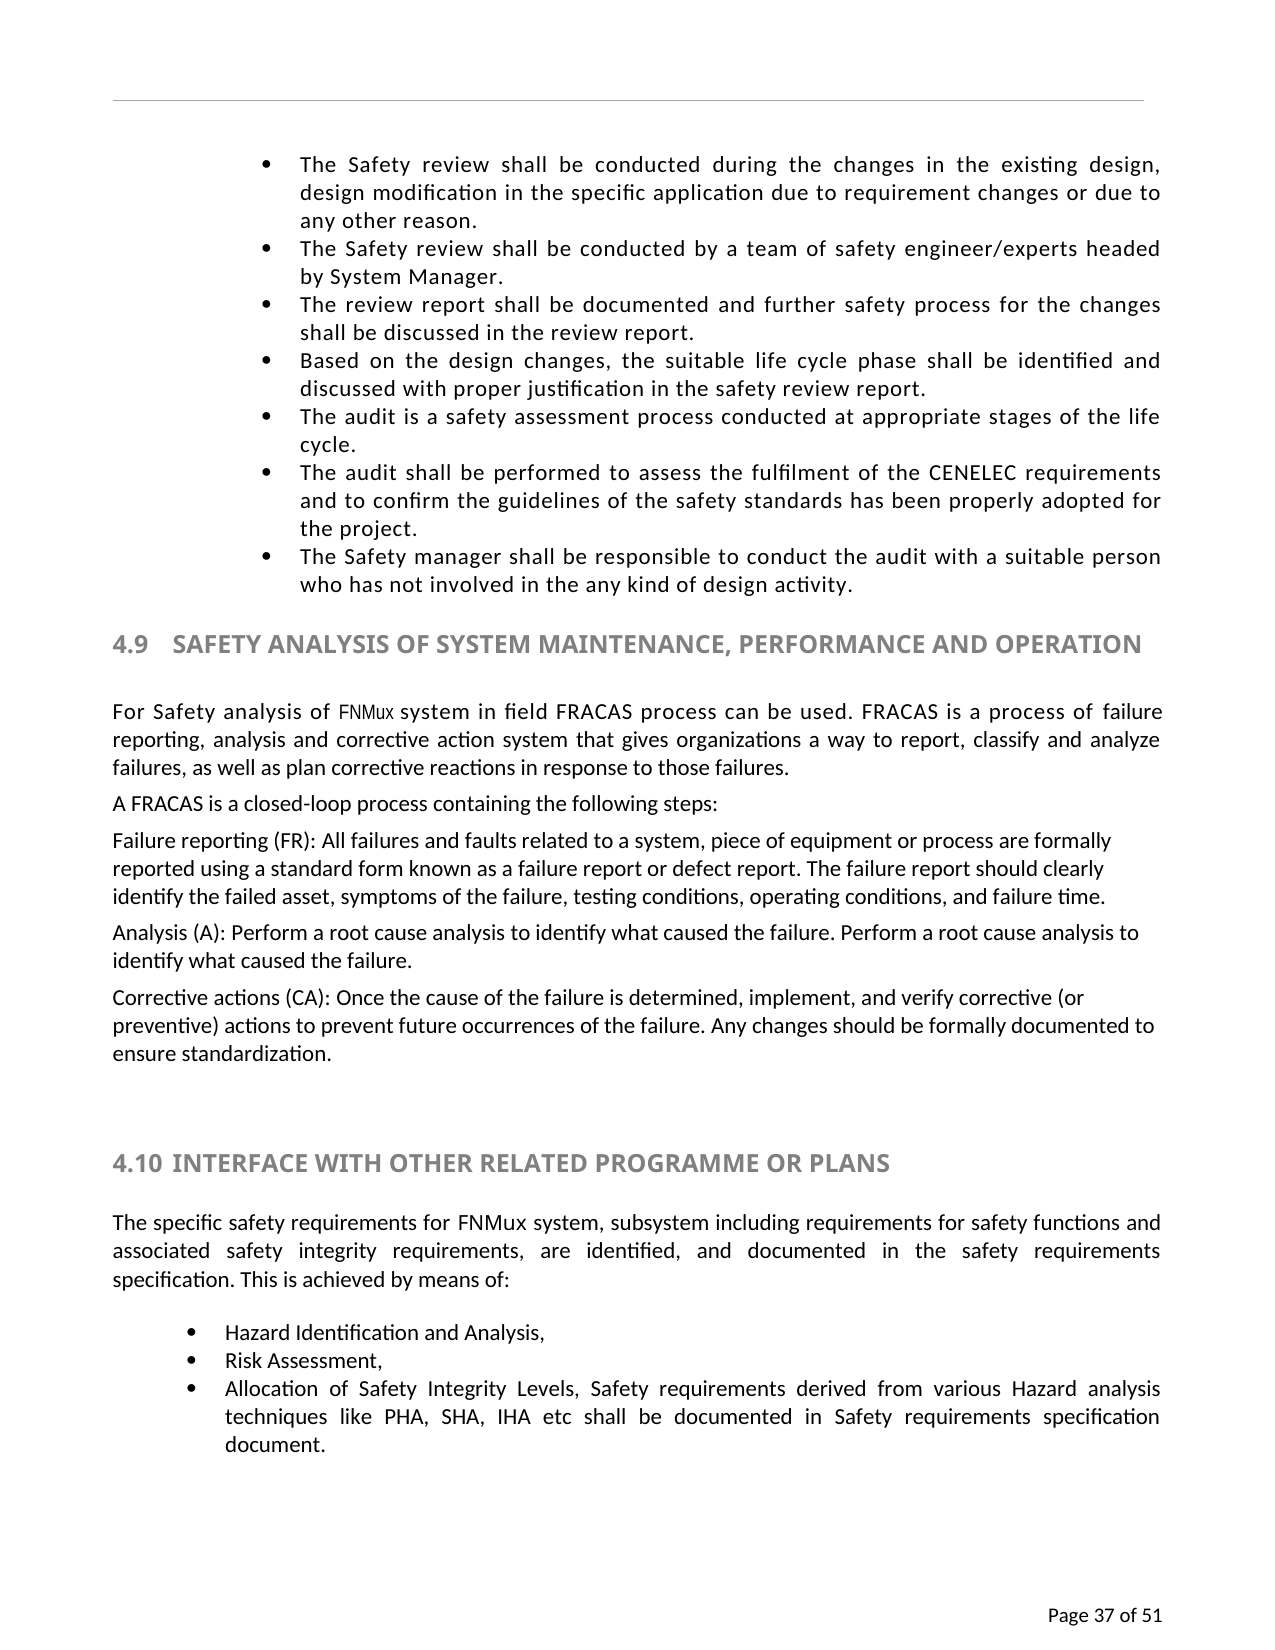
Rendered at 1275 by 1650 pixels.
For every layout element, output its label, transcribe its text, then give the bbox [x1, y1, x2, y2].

subtitle Safety Analysis of System Maintenance, Performance and Operation [112, 626, 1162, 660]
text Analysis (A): Perform a root cause analysis to identify what caused the failure. Perform a root cause analysis to identify what caused the failure. [112, 918, 1162, 974]
list The review report shall be documented and further safety process for the changes shall be discussed in the review report. [262, 290, 1162, 346]
list The Safety manager shall be responsible to conduct the audit with a suitable person who has not involved in the any kind of design activity. [262, 542, 1162, 598]
list The audit is a safety assessment process conducted at appropriate stages of the life cycle. [262, 402, 1162, 458]
list The Safety review shall be conducted during the changes in the existing design, design modification in the specific application due to requirement changes or due to any other reason. [262, 150, 1162, 234]
text Failure reporting (FR): All failures and faults related to a system, piece of equipment or process are formally reported using a standard form known as a failure report or defect report. The failure report should clearly identify the failed asset, symptoms of the failure, testing conditions, operating conditions, and failure time. [112, 826, 1162, 910]
list The Safety review shall be conducted by a team of safety engineer/experts headed by System Manager. [262, 234, 1162, 290]
text Corrective actions (CA): Once the cause of the failure is determined, implement, and verify corrective (or preventive) actions to prevent future occurrences of the failure. Any changes should be formally documented to ensure standardization. [112, 983, 1162, 1067]
list Risk Assessment, [187, 1346, 1162, 1374]
text For Safety analysis of FNMux system in field FRACAS process can be used. FRACAS is a process of failure reporting, analysis and corrective action system that gives organizations a way to report, classify and analyze failures, as well as plan corrective reactions in response to those failures. [112, 697, 1162, 781]
subtitle Interface with other related programme or plans [112, 1146, 1162, 1180]
list Hazard Identification and Analysis, [187, 1318, 1162, 1346]
text A FRACAS is a closed-loop process containing the following steps: [112, 789, 1162, 818]
list Allocation of Safety Integrity Levels, Safety requirements derived from various Hazard analysis techniques like PHA, SHA, IHA etc shall be documented in Safety requirements specification document. [187, 1374, 1162, 1458]
text The specific safety requirements for FNMux system, subsystem including requirements for safety functions and associated safety integrity requirements, are identified, and documented in the safety requirements specification. This is achieved by means of: [112, 1208, 1162, 1293]
list Based on the design changes, the suitable life cycle phase shall be identified and discussed with proper justification in the safety review report. [262, 346, 1162, 402]
list The audit shall be performed to assess the fulfilment of the CENELEC requirements and to confirm the guidelines of the safety standards has been properly adopted for the project. [262, 458, 1162, 542]
